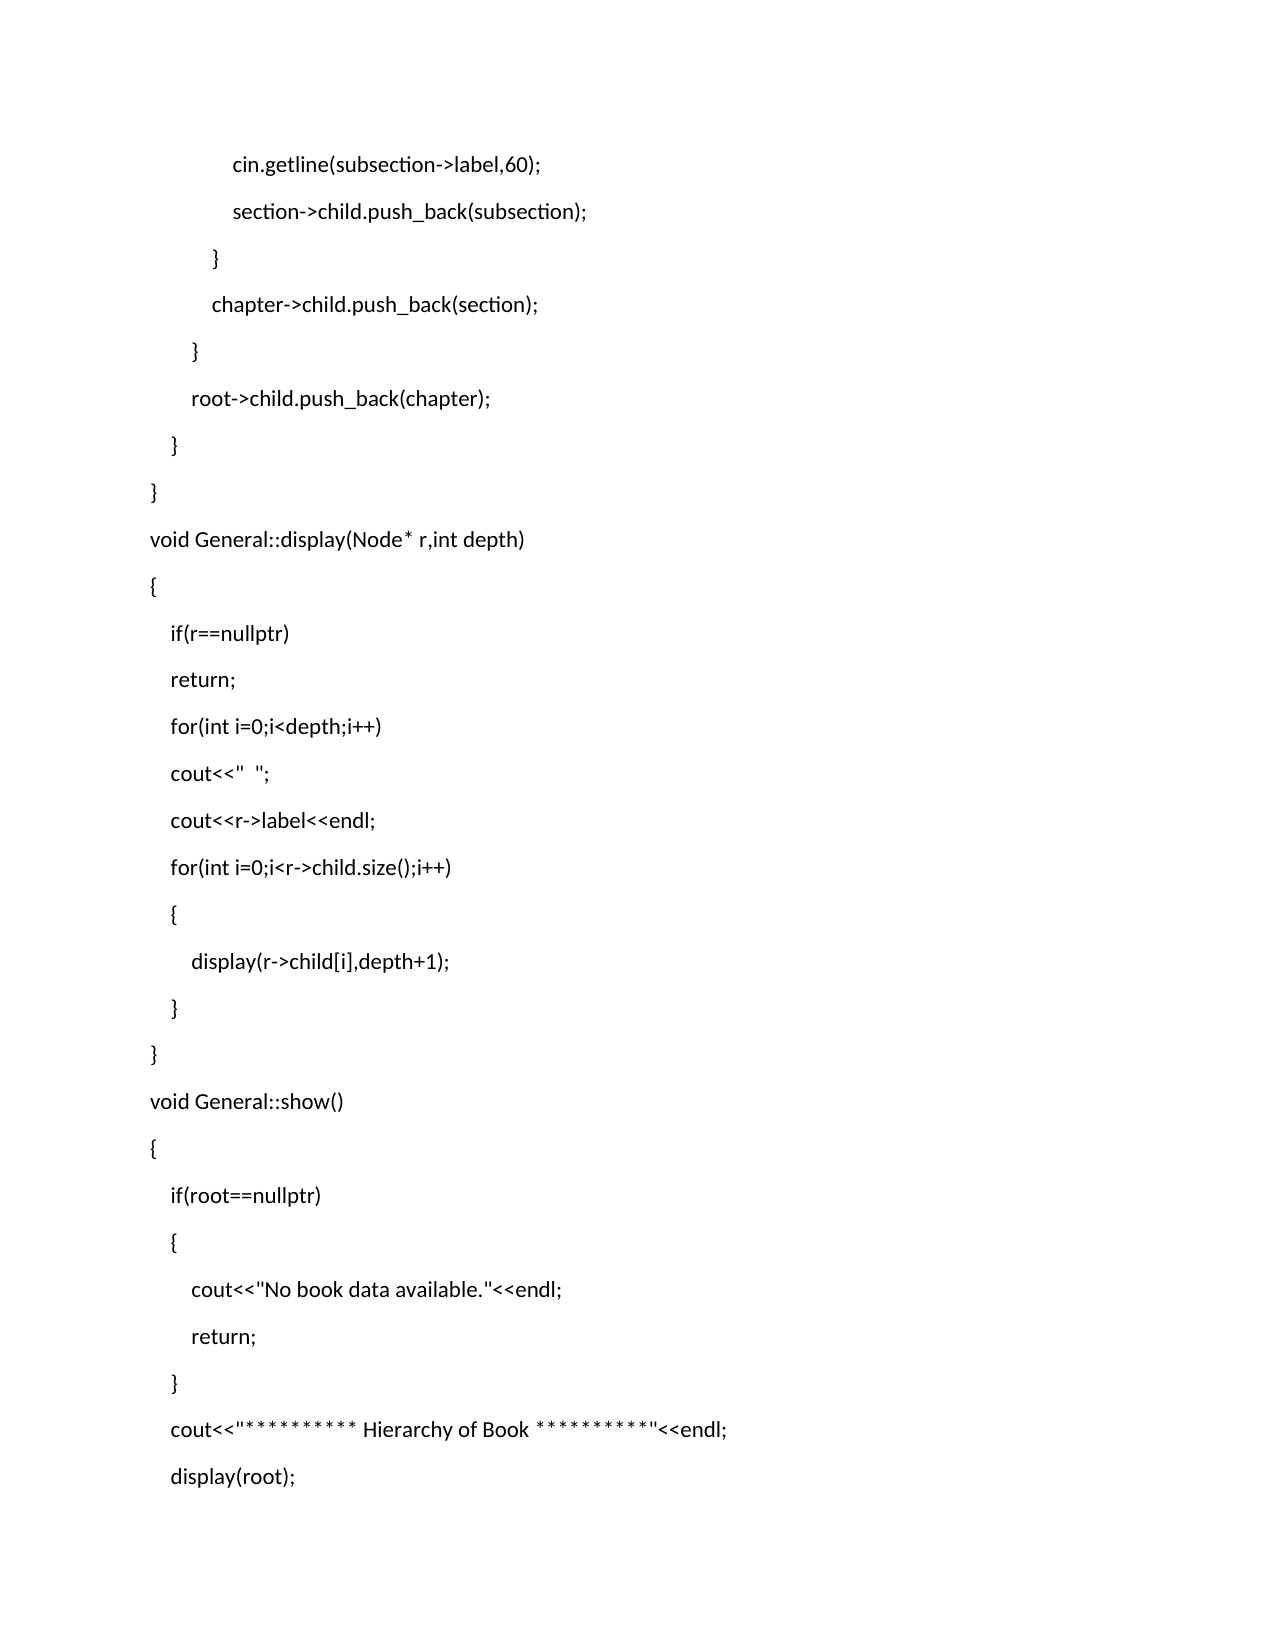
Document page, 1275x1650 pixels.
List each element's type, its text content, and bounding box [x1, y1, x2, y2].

text void General::show() [150, 1087, 1125, 1116]
text display(root); [150, 1462, 1125, 1491]
text cout<<"No book data available."<<endl; [150, 1275, 1125, 1303]
text display(r->child[i],depth+1); [150, 947, 1125, 975]
text cout<<r->label<<endl; [150, 806, 1125, 834]
text } [150, 1041, 1125, 1069]
text for(int i=0;i<r->child.size();i++) [150, 853, 1125, 881]
text { [150, 572, 1125, 600]
text cin.getline(subsection->label,60); [150, 150, 1125, 178]
text cout<<"********** Hierarchy of Book **********"<<endl; [150, 1416, 1125, 1444]
text } [150, 478, 1125, 506]
text } [150, 431, 1125, 459]
text } [150, 244, 1125, 272]
text } [150, 337, 1125, 366]
text { [150, 1134, 1125, 1162]
text cout<<" "; [150, 759, 1125, 787]
text } [150, 994, 1125, 1022]
text if(r==nullptr) [150, 619, 1125, 647]
text { [150, 1228, 1125, 1256]
text } [150, 1369, 1125, 1397]
text section->child.push_back(subsection); [150, 197, 1125, 225]
text return; [150, 1322, 1125, 1350]
text if(root==nullptr) [150, 1181, 1125, 1209]
text { [150, 900, 1125, 928]
text return; [150, 666, 1125, 694]
text for(int i=0;i<depth;i++) [150, 712, 1125, 741]
text chapter->child.push_back(section); [150, 291, 1125, 319]
text void General::display(Node* r,int depth) [150, 525, 1125, 553]
text root->child.push_back(chapter); [150, 384, 1125, 412]
